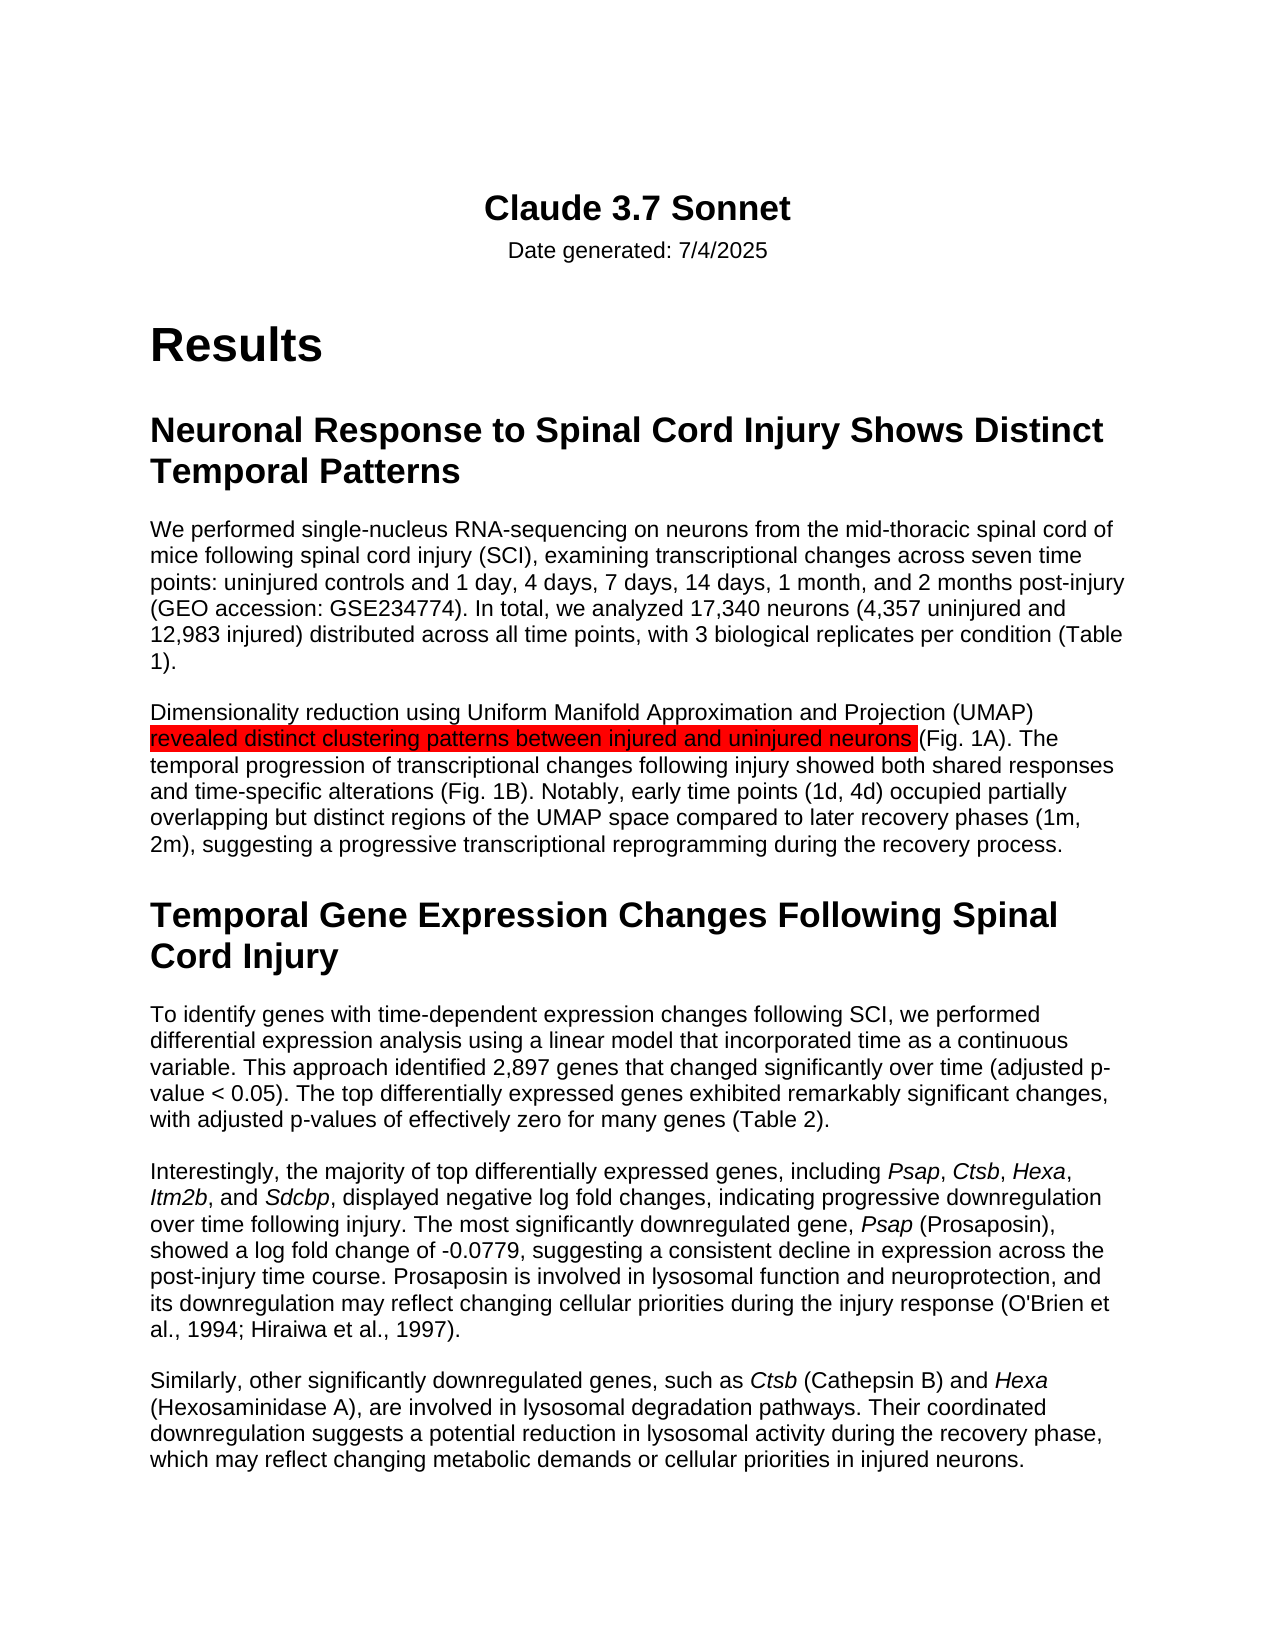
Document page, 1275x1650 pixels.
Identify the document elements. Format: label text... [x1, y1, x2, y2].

subtitle Claude 3.7 Sonnet [150, 187, 1125, 228]
text Date generated: 7/4/2025 [150, 237, 1125, 263]
subtitle Results [150, 317, 1125, 372]
text Similarly, other significantly downregulated genes, such as Ctsb (Cathepsin B) and Hexa (Hexosaminidase A), are involved in lysosomal degradation pathways. Their coordinated downregulation suggests a potential reduction in lysosomal activity during the recovery phase, which may reflect changing metabolic demands or cellular priorities in injured neurons. [150, 1367, 1125, 1473]
text Dimensionality reduction using Uniform Manifold Approximation and Projection (UMAP) revealed distinct clustering patterns between injured and uninjured neurons (Fig. 1A). The temporal progression of transcriptional changes following injury showed both shared responses and time-specific alterations (Fig. 1B). Notably, early time points (1d, 4d) occupied partially overlapping but distinct regions of the UMAP space compared to later recovery phases (1m, 2m), suggesting a progressive transcriptional reprogramming during the recovery process. [150, 699, 1125, 857]
text We performed single-nucleus RNA-sequencing on neurons from the mid-thoracic spinal cord of mice following spinal cord injury (SCI), examining transcriptional changes across seven time points: uninjured controls and 1 day, 4 days, 7 days, 14 days, 1 month, and 2 months post-injury (GEO accession: GSE234774). In total, we analyzed 17,340 neurons (4,357 uninjured and 12,983 injured) distributed across all time points, with 3 biological replicates per condition (Table 1). [150, 516, 1125, 674]
subtitle Neuronal Response to Spinal Cord Injury Shows Distinct Temporal Patterns [150, 409, 1125, 491]
text Interestingly, the majority of top differentially expressed genes, including Psap, Ctsb, Hexa, Itm2b, and Sdcbp, displayed negative log fold changes, indicating progressive downregulation over time following injury. The most significantly downregulated gene, Psap (Prosaposin), showed a log fold change of -0.0779, suggesting a consistent decline in expression across the post-injury time course. Prosaposin is involved in lysosomal function and neuroprotection, and its downregulation may reflect changing cellular priorities during the injury response (O'Brien et al., 1994; Hiraiwa et al., 1997). [150, 1158, 1125, 1342]
text To identify genes with time-dependent expression changes following SCI, we performed differential expression analysis using a linear model that incorporated time as a continuous variable. This approach identified 2,897 genes that changed significantly over time (adjusted p-value < 0.05). The top differentially expressed genes exhibited remarkably significant changes, with adjusted p-values of effectively zero for many genes (Table 2). [150, 1001, 1125, 1133]
subtitle Temporal Gene Expression Changes Following Spinal Cord Injury [150, 894, 1125, 976]
